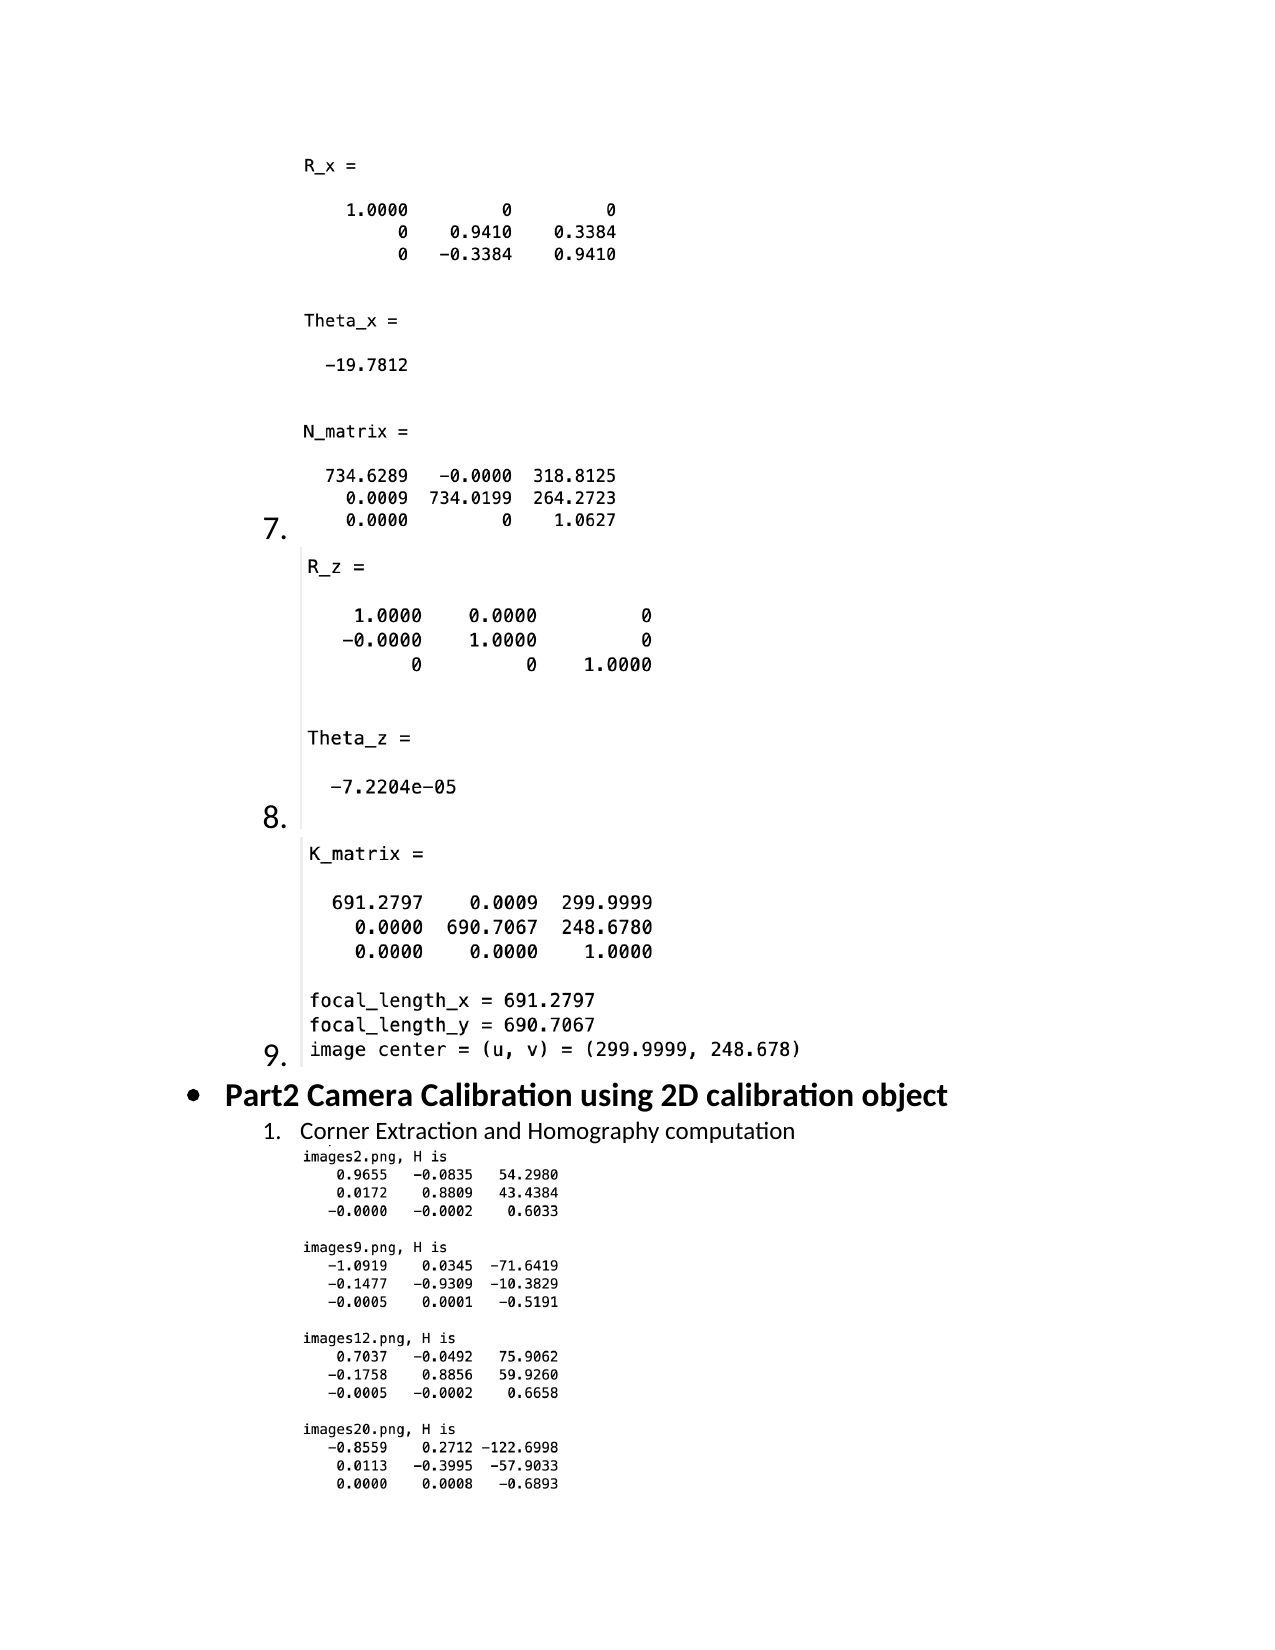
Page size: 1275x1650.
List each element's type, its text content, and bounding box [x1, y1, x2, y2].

picture [300, 547, 733, 829]
list Part2 Camera Calibration using 2D calibration object [187, 1074, 1125, 1115]
picture [300, 837, 838, 1067]
list Corner Extraction and Homography computation [262, 1115, 1125, 1146]
picture [300, 1145, 601, 1497]
picture [300, 150, 754, 540]
